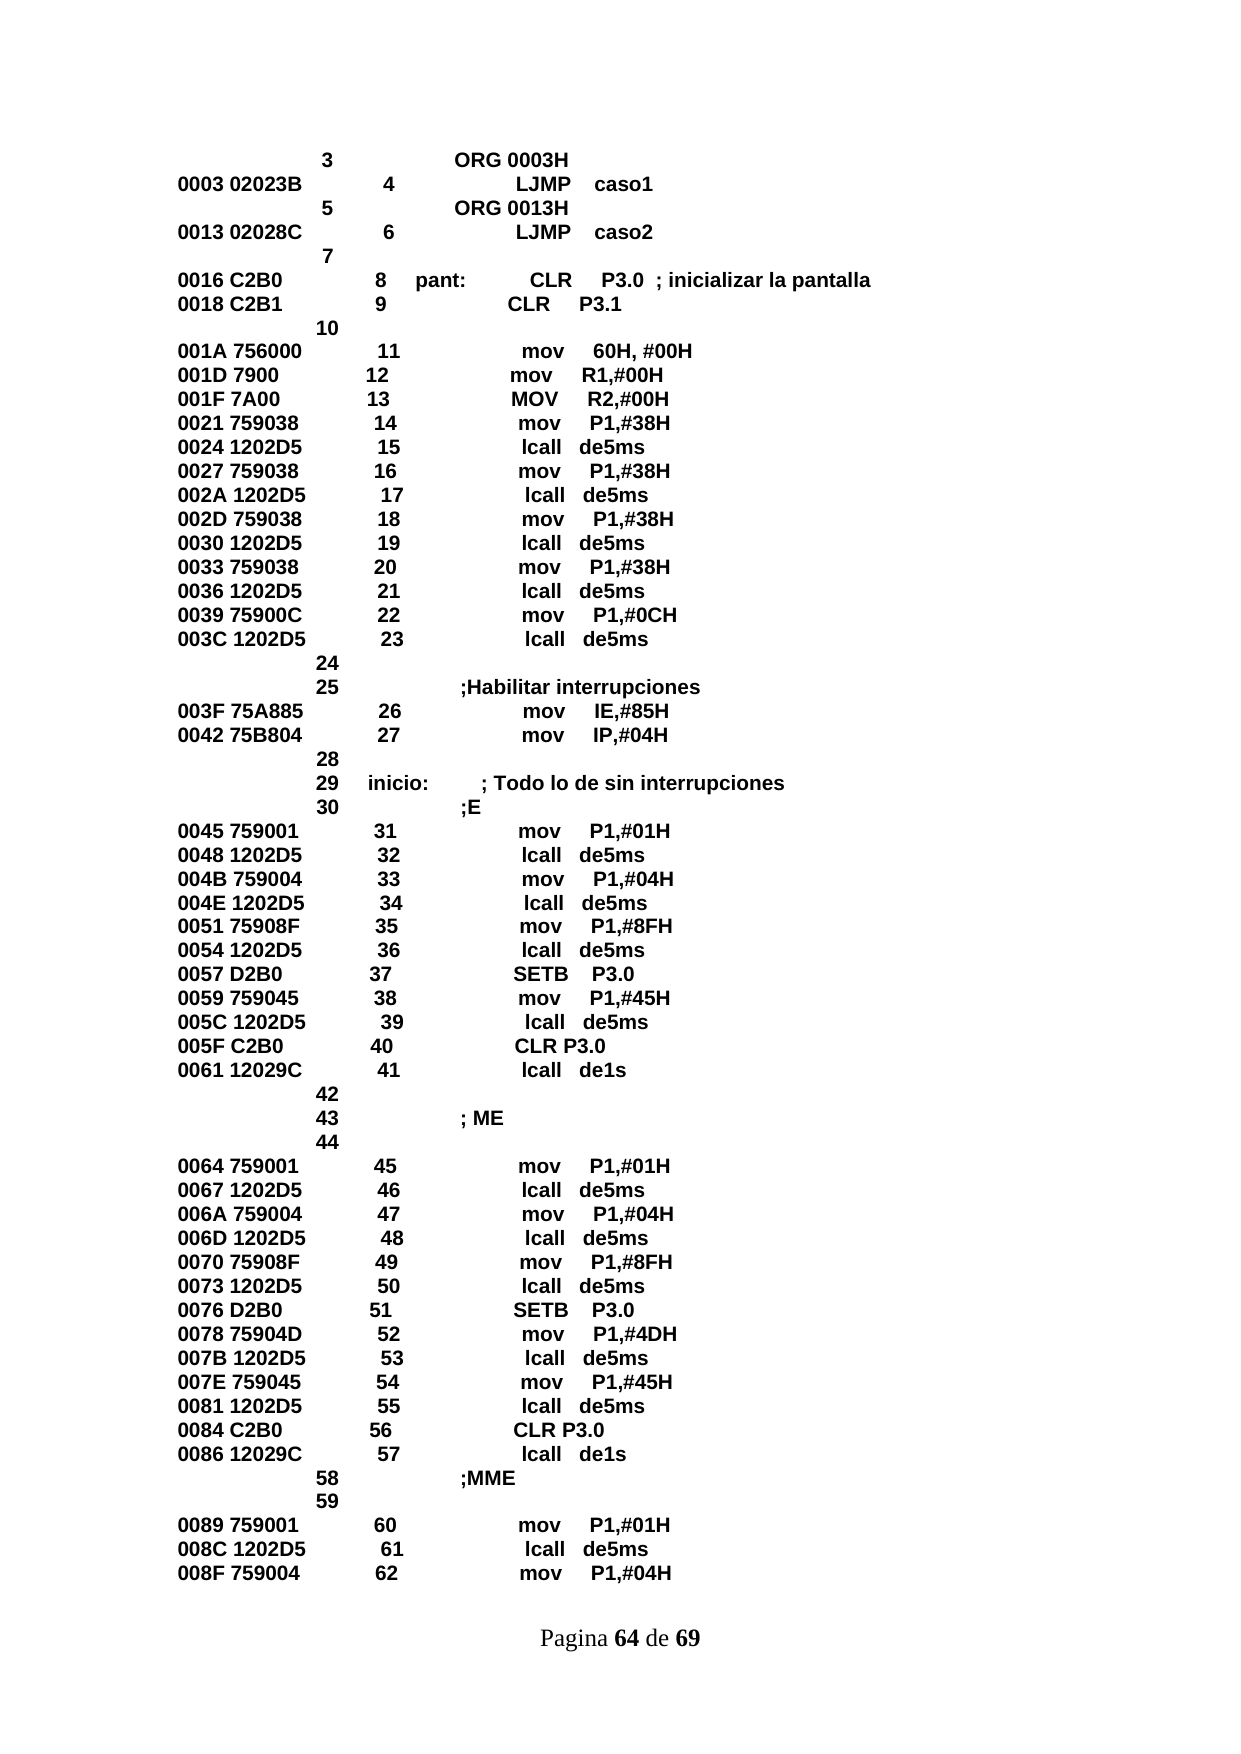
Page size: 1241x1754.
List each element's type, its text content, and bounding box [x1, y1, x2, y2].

text 0045 759001 31 mov P1,#01H [177, 818, 1063, 842]
text 10 [177, 315, 1063, 339]
text 59 [177, 1489, 1063, 1513]
text 0061 12029C 41 lcall de1s [177, 1058, 1063, 1082]
text 0070 75908F 49 mov P1,#8FH [177, 1250, 1063, 1274]
text 58 ;MME [177, 1465, 1063, 1489]
text 7 [177, 243, 1063, 267]
text 3 ORG 0003H [177, 148, 1063, 172]
text 003C 1202D5 23 lcall de5ms [177, 627, 1063, 651]
text 004E 1202D5 34 lcall de5ms [177, 890, 1063, 914]
text 0059 759045 38 mov P1,#45H [177, 986, 1063, 1010]
text 0016 C2B0 8 pant: CLR P3.0 ; inicializar la pantalla [177, 267, 1063, 291]
text 005F C2B0 40 CLR P3.0 [177, 1034, 1063, 1058]
text 006A 759004 47 mov P1,#04H [177, 1202, 1063, 1226]
text 0076 D2B0 51 SETB P3.0 [177, 1298, 1063, 1322]
text 5 ORG 0013H [177, 196, 1063, 219]
text 0033 759038 20 mov P1,#38H [177, 555, 1063, 579]
text 0078 75904D 52 mov P1,#4DH [177, 1322, 1063, 1346]
text 44 [177, 1130, 1063, 1154]
text 005C 1202D5 39 lcall de5ms [177, 1010, 1063, 1034]
text 0081 1202D5 55 lcall de5ms [177, 1393, 1063, 1417]
text 0027 759038 16 mov P1,#38H [177, 459, 1063, 483]
text 30 ;E [177, 794, 1063, 818]
text 008F 759004 62 mov P1,#04H [177, 1561, 1063, 1585]
text 0057 D2B0 37 SETB P3.0 [177, 962, 1063, 986]
text 001D 7900 12 mov R1,#00H [177, 363, 1063, 387]
text 002D 759038 18 mov P1,#38H [177, 507, 1063, 531]
text 001F 7A00 13 MOV R2,#00H [177, 387, 1063, 411]
text 006D 1202D5 48 lcall de5ms [177, 1226, 1063, 1250]
text 0039 75900C 22 mov P1,#0CH [177, 603, 1063, 627]
text 29 inicio: ; Todo lo de sin interrupciones [177, 771, 1063, 794]
text 0030 1202D5 19 lcall de5ms [177, 531, 1063, 555]
text 0067 1202D5 46 lcall de5ms [177, 1178, 1063, 1202]
text 0021 759038 14 mov P1,#38H [177, 411, 1063, 435]
text 24 [177, 651, 1063, 675]
text 25 ;Habilitar interrupciones [177, 675, 1063, 699]
text 0003 02023B 4 LJMP caso1 [177, 172, 1063, 196]
text 003F 75A885 26 mov IE,#85H [177, 699, 1063, 723]
text 008C 1202D5 61 lcall de5ms [177, 1537, 1063, 1561]
text 007E 759045 54 mov P1,#45H [177, 1369, 1063, 1393]
text 43 ; ME [177, 1106, 1063, 1130]
text 0073 1202D5 50 lcall de5ms [177, 1274, 1063, 1298]
text 0024 1202D5 15 lcall de5ms [177, 435, 1063, 459]
text 0013 02028C 6 LJMP caso2 [177, 219, 1063, 243]
text 0042 75B804 27 mov IP,#04H [177, 723, 1063, 747]
text 002A 1202D5 17 lcall de5ms [177, 483, 1063, 507]
text 0086 12029C 57 lcall de1s [177, 1441, 1063, 1465]
text 42 [177, 1082, 1063, 1106]
text 004B 759004 33 mov P1,#04H [177, 866, 1063, 890]
text 28 [177, 747, 1063, 771]
text 0089 759001 60 mov P1,#01H [177, 1513, 1063, 1537]
text 0051 75908F 35 mov P1,#8FH [177, 914, 1063, 938]
text 0084 C2B0 56 CLR P3.0 [177, 1417, 1063, 1441]
text 0018 C2B1 9 CLR P3.1 [177, 291, 1063, 315]
text 0036 1202D5 21 lcall de5ms [177, 579, 1063, 603]
text 007B 1202D5 53 lcall de5ms [177, 1346, 1063, 1369]
text 0048 1202D5 32 lcall de5ms [177, 842, 1063, 866]
text 0064 759001 45 mov P1,#01H [177, 1154, 1063, 1178]
text 001A 756000 11 mov 60H, #00H [177, 339, 1063, 363]
text 0054 1202D5 36 lcall de5ms [177, 938, 1063, 962]
